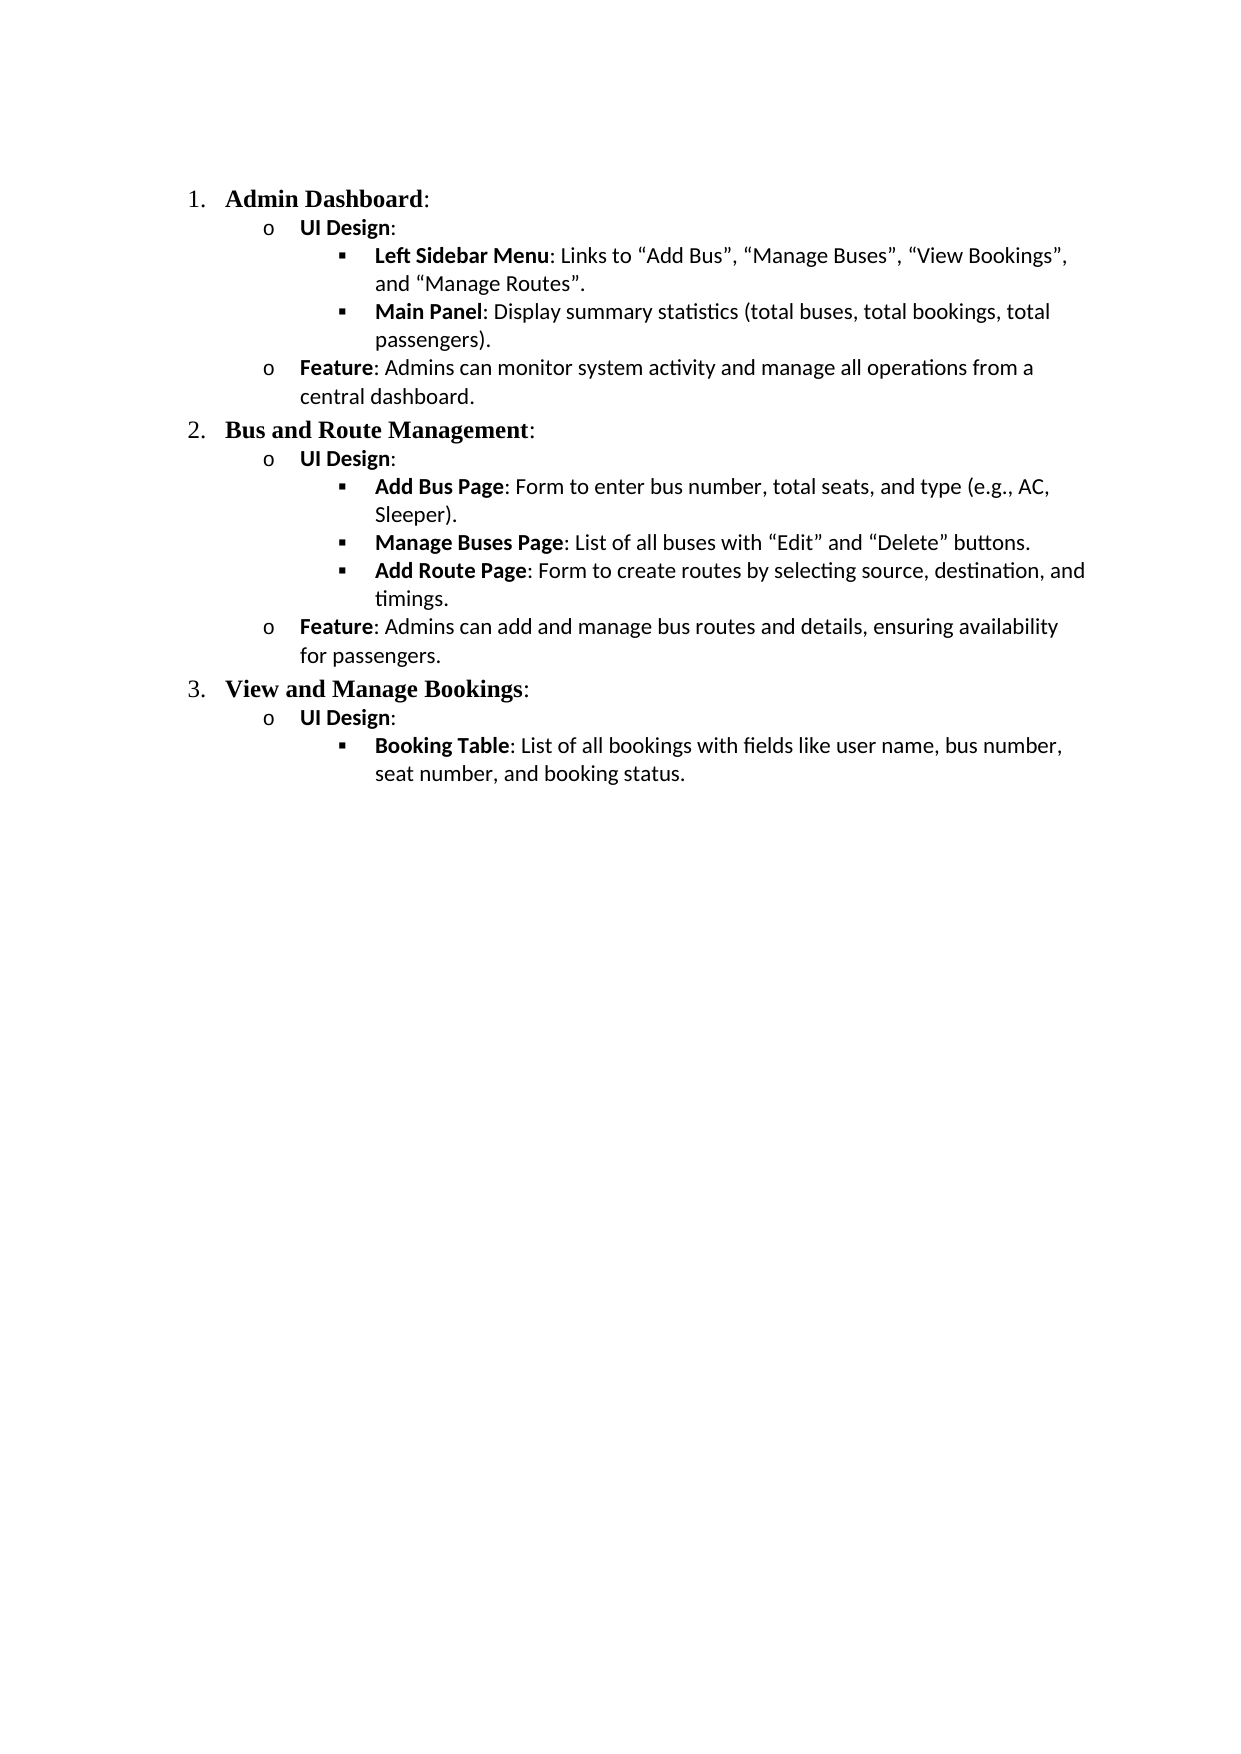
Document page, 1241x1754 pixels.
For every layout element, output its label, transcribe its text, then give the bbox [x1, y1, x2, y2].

list Feature: Admins can monitor system activity and manage all operations from a central dashboard. [262, 358, 1090, 415]
list Feature: Admins can add and manage bus routes and details, ensuring availability for passengers. [262, 622, 1090, 679]
list Main Panel: Display summary statistics (total buses, total bookings, total passengers). [337, 302, 1090, 358]
list UI Design: [262, 218, 1090, 246]
list Add Route Page: Form to create routes by selecting source, destination, and timings. [337, 566, 1090, 622]
list UI Design: [262, 718, 1090, 747]
list UI Design: [262, 454, 1090, 482]
list Booking Table: List of all bookings with fields like user name, bus number, seat number, and booking status. [337, 747, 1090, 803]
list Admin Dashboard: [187, 184, 1090, 213]
list View and Manage Bookings: [187, 684, 1090, 713]
list Bus and Route Management: [187, 420, 1090, 449]
list Manage Buses Page: List of all buses with “Edit” and “Delete” buttons. [337, 538, 1090, 566]
list Add Bus Page: Form to enter bus number, total seats, and type (e.g., AC, Sleeper). [337, 482, 1090, 538]
list Left Sidebar Menu: Links to “Add Bus”, “Manage Buses”, “View Bookings”, and “Manage Routes”. [337, 246, 1090, 302]
